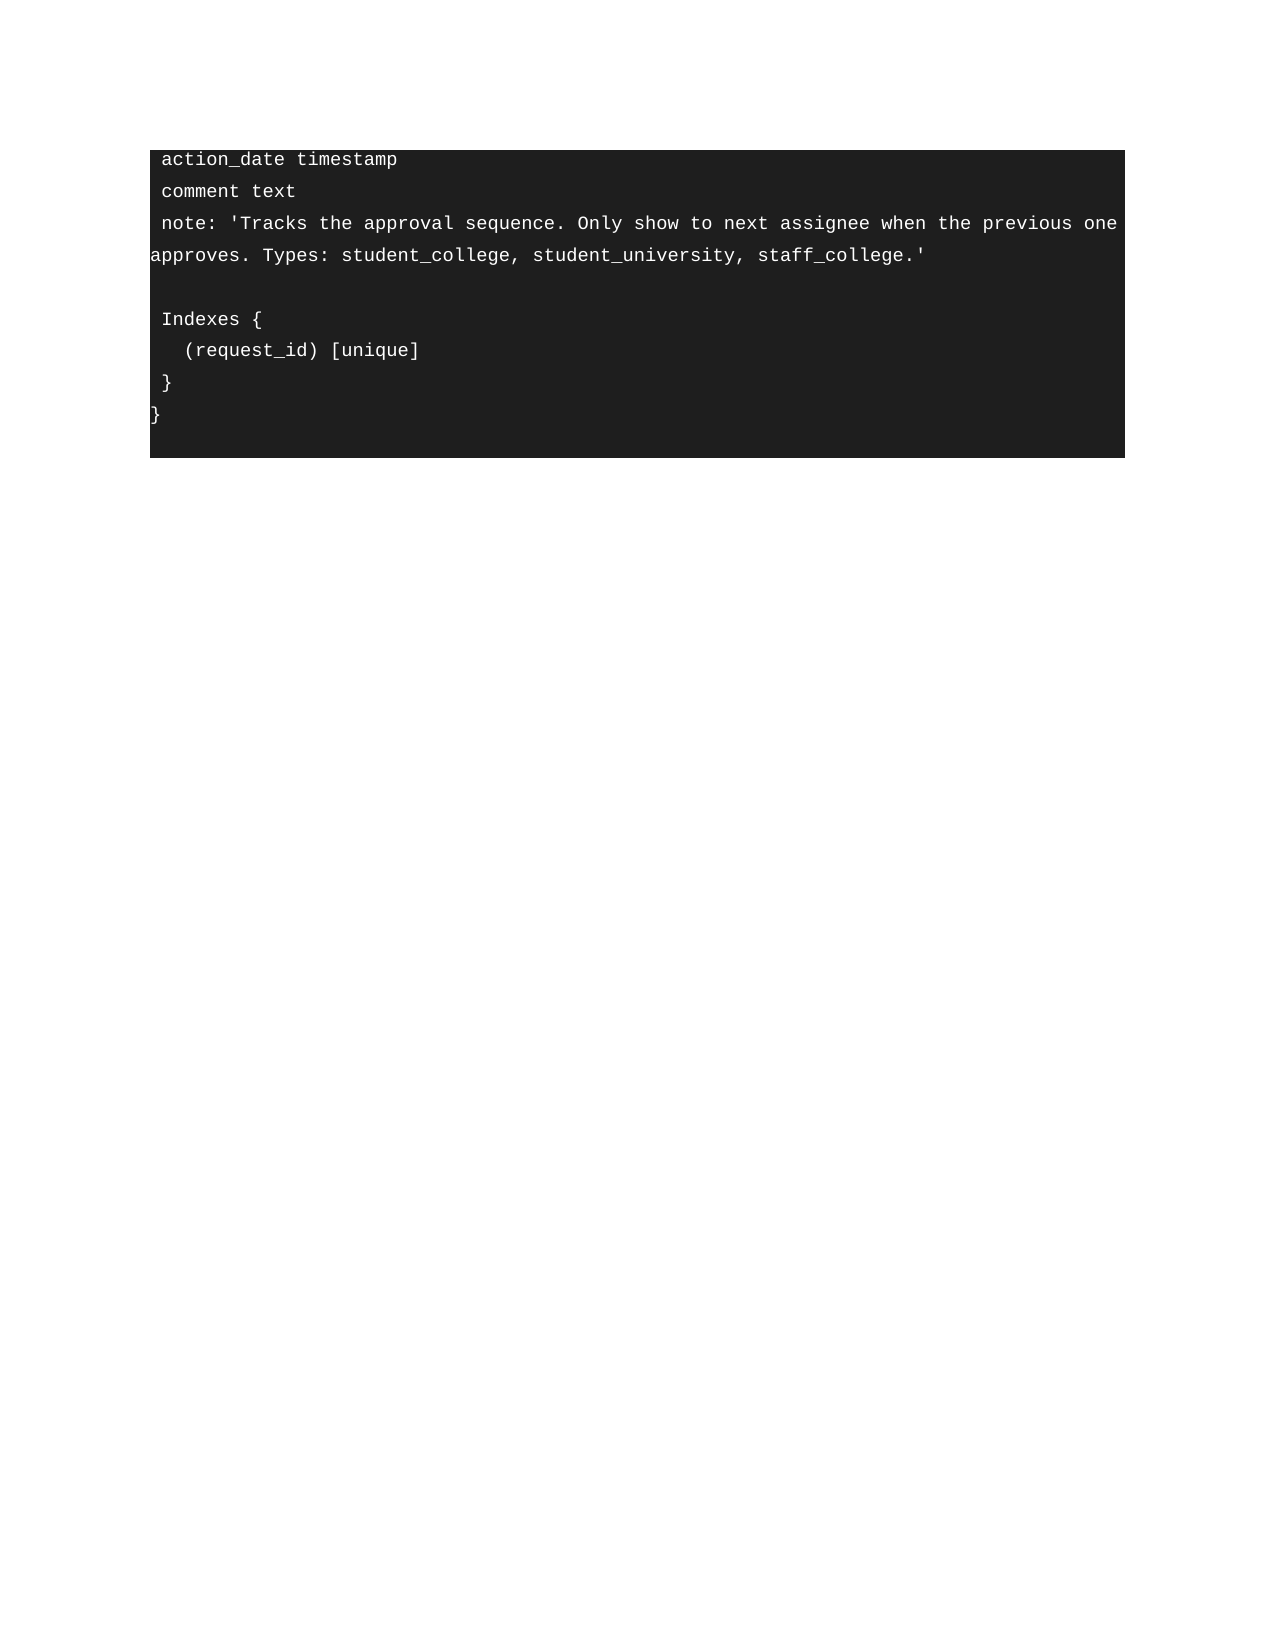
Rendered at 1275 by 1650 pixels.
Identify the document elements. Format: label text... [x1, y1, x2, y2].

text note: 'Tracks the approval sequence. Only show to next assignee when the previous one approves. Types: student_college, student_university, staff_college.' [150, 214, 1125, 267]
text } [150, 373, 1125, 394]
text action_date timestamp [150, 150, 1125, 171]
text Indexes { [150, 309, 1125, 331]
text comment text [150, 182, 1125, 203]
text (request_id) [unique] [150, 341, 1125, 362]
text } [150, 405, 1125, 426]
